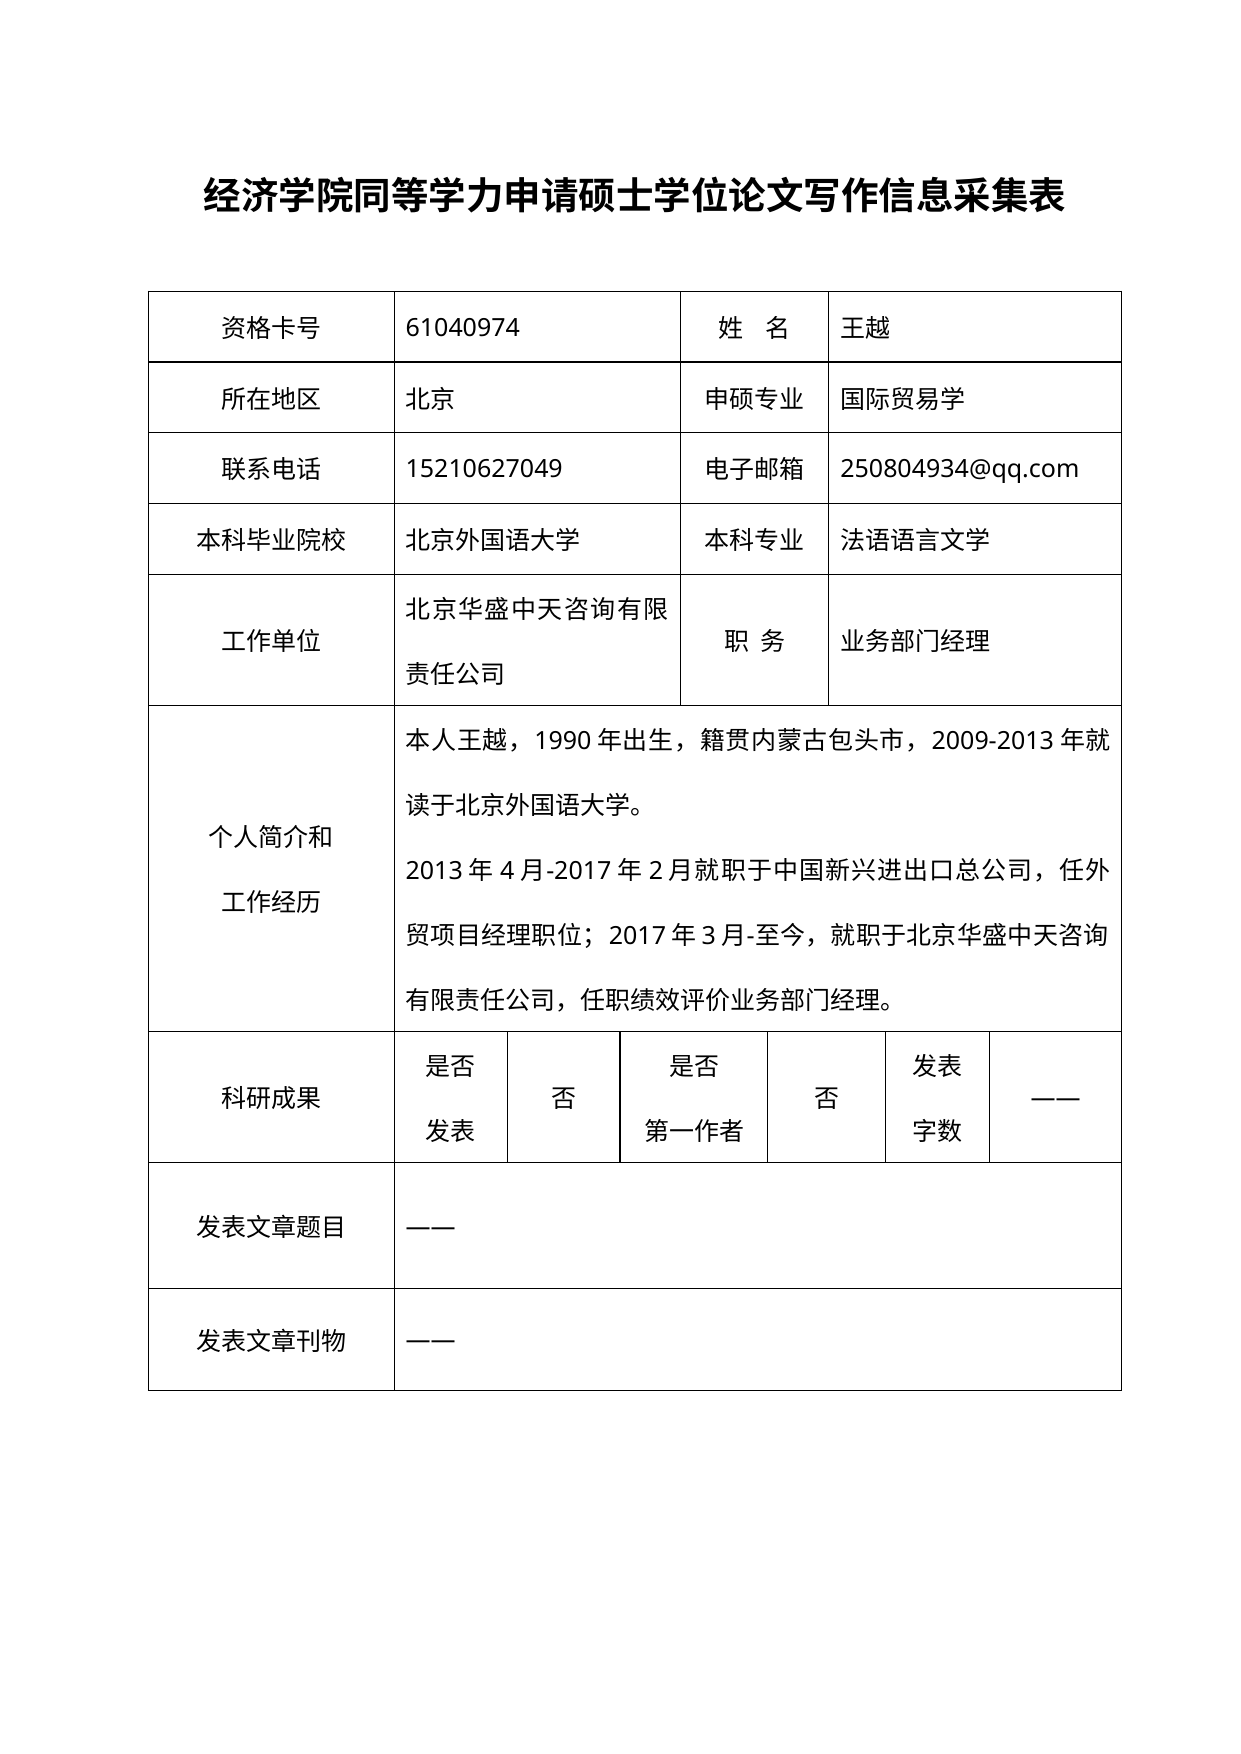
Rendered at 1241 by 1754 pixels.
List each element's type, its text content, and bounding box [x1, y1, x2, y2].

table_cell —— [395, 1289, 1121, 1390]
table_cell 本人王越，1990年出生，籍贯内蒙古包头市，2009-2013年就读于北京外国语大学。 2013年4月-2017年2月就职于中国新兴进出口总公司，任外贸项目经理职位；2017年3月-至今，就职于北京华盛中天咨询有限责任公司，任职绩效评价业务部门经理。 [395, 706, 1121, 1031]
table_cell 是否 第一作者 [621, 1032, 767, 1162]
table_cell 是否 发表 [395, 1032, 507, 1162]
table_cell 电子邮箱 [681, 433, 828, 503]
table_cell 职 务 [681, 575, 828, 705]
table_header 王越 [829, 292, 1121, 361]
table_cell 本科专业 [681, 504, 828, 574]
table_cell 所在地区 [149, 363, 394, 432]
table_cell 否 [508, 1032, 619, 1162]
table_cell 国际贸易学 [829, 363, 1121, 432]
table_cell 法语语言文学 [829, 504, 1121, 574]
table_header 61040974 [395, 292, 680, 361]
table_cell 发表文章题目 [149, 1163, 394, 1288]
table_cell 申硕专业 [681, 363, 828, 432]
table_header 姓 名 [681, 292, 828, 361]
text 经济学院同等学力申请硕士学位论文写作信息采集表 [148, 161, 1122, 226]
table_cell 发表文章刊物 [149, 1289, 394, 1390]
table_cell 250804934@qq.com [829, 433, 1121, 503]
table_cell 15210627049 [395, 433, 680, 503]
table_cell 业务部门经理 [829, 575, 1121, 705]
table_cell 工作单位 [149, 575, 394, 705]
table_cell 个人简介和 工作经历 [149, 706, 394, 1031]
table_cell 本科毕业院校 [149, 504, 394, 574]
table_cell 发表 字数 [886, 1032, 989, 1162]
table_cell 联系电话 [149, 433, 394, 503]
table_header 资格卡号 [149, 292, 394, 361]
table_cell 北京 [395, 363, 680, 432]
table_cell —— [990, 1032, 1121, 1162]
table_cell 北京外国语大学 [395, 504, 680, 574]
table_cell 否 [768, 1032, 885, 1162]
table_cell 北京华盛中天咨询有限责任公司 [395, 575, 680, 705]
table_cell 科研成果 [149, 1032, 394, 1162]
table_cell —— [395, 1163, 1121, 1288]
